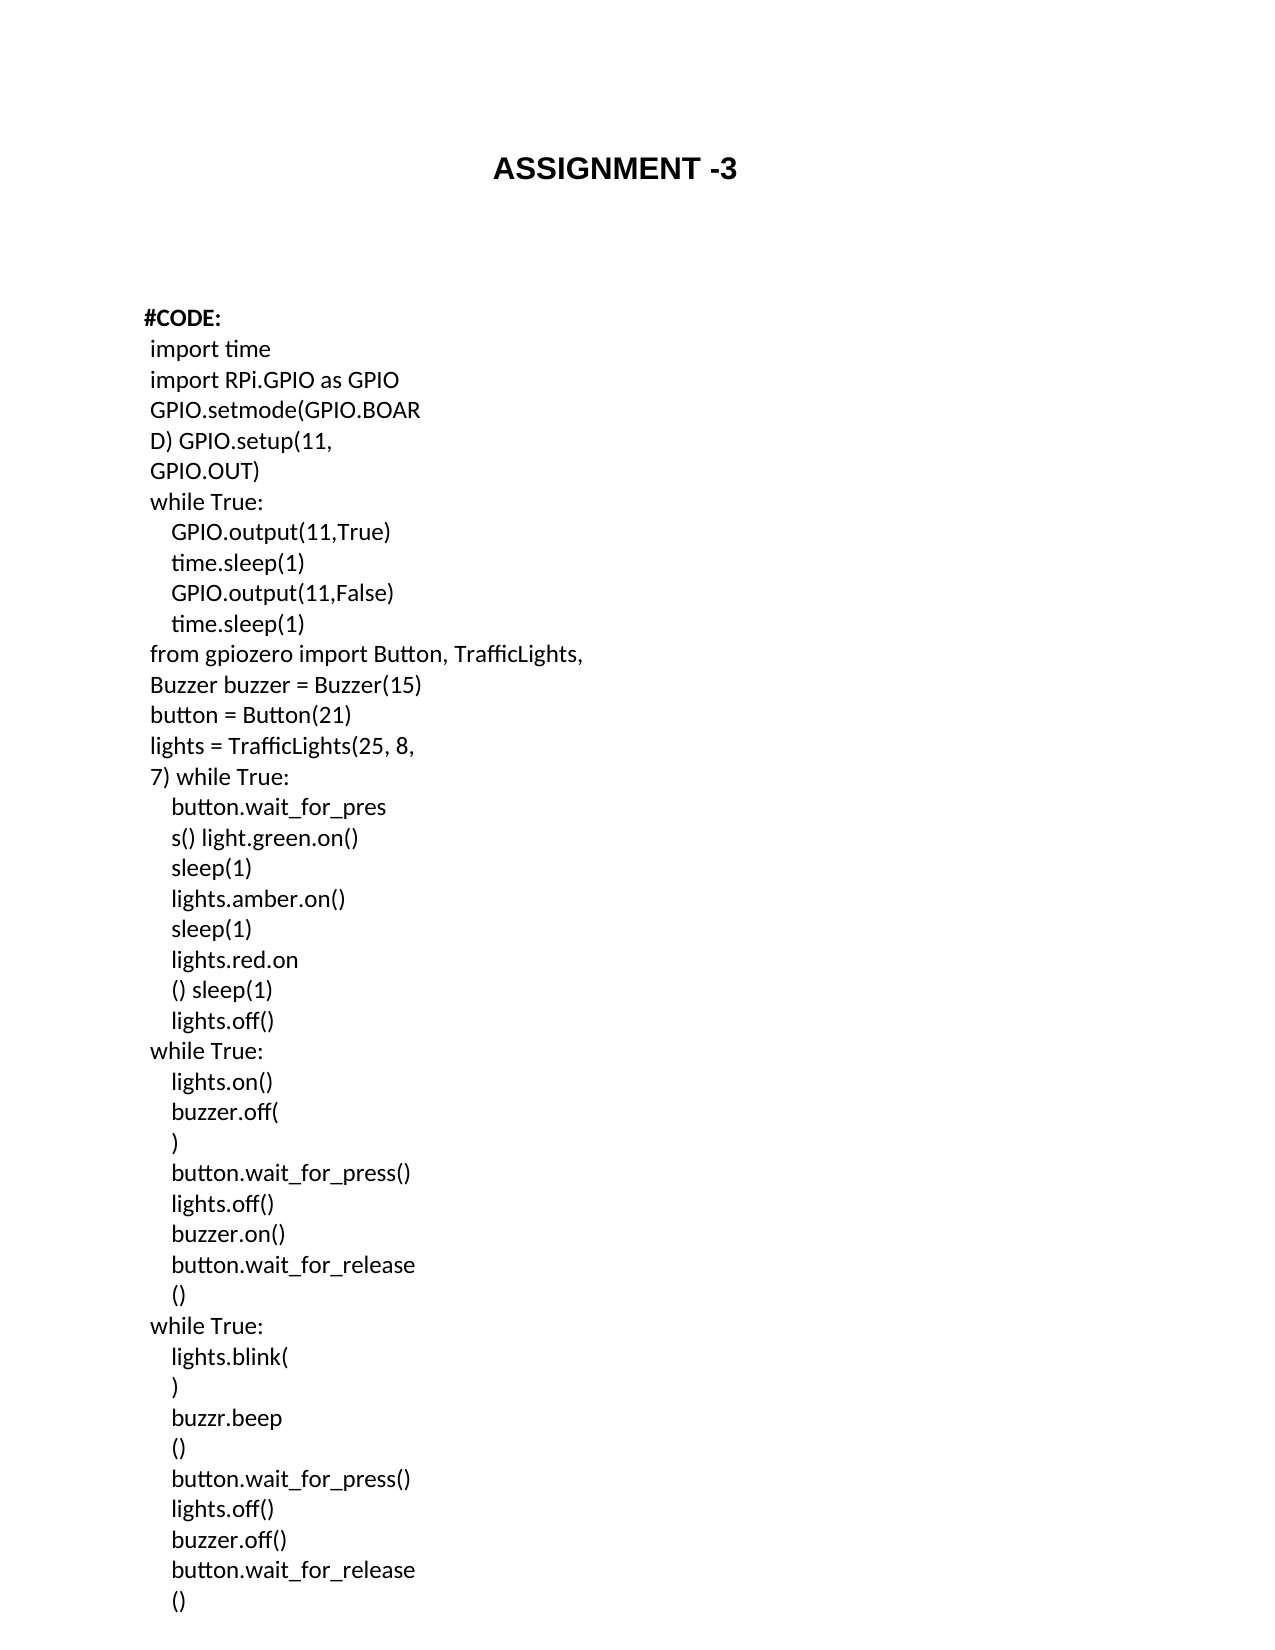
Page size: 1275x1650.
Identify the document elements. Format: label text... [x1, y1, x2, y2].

text lights = TrafficLights(25, 8, 7) while True: [150, 730, 419, 791]
text import time [150, 333, 1148, 364]
text while True: lights.on() buzzer.off() [150, 1035, 279, 1157]
text import RPi.GPIO as GPIO GPIO.setmode(GPIO.BOARD) GPIO.setup(11, GPIO.OUT) [150, 364, 421, 486]
text button.wait_for_press() lights.off() [171, 1463, 421, 1524]
text while True: GPIO.output(11,True) time.sleep(1) GPIO.output(11,False) time.sleep(1) [150, 486, 421, 638]
text buzzer.off() button.wait_for_release() [171, 1524, 421, 1615]
text button.wait_for_press() lights.off() [171, 1157, 421, 1218]
text button = Button(21) [150, 699, 1148, 730]
text lights.red.on() sleep(1) lights.off() [171, 944, 304, 1035]
text while True: lights.blink() buzzr.beep() [150, 1310, 289, 1463]
text button.wait_for_press() light.green.on() sleep(1) lights.amber.on() sleep(1) [171, 791, 393, 944]
text from gpiozero import Button, TrafficLights, Buzzer buzzer = Buzzer(15) [150, 638, 618, 699]
text buzzer.on() button.wait_for_release() [171, 1218, 421, 1310]
text #CODE: [127, 303, 1148, 333]
title ASSIGNMENT -3 [127, 150, 739, 186]
